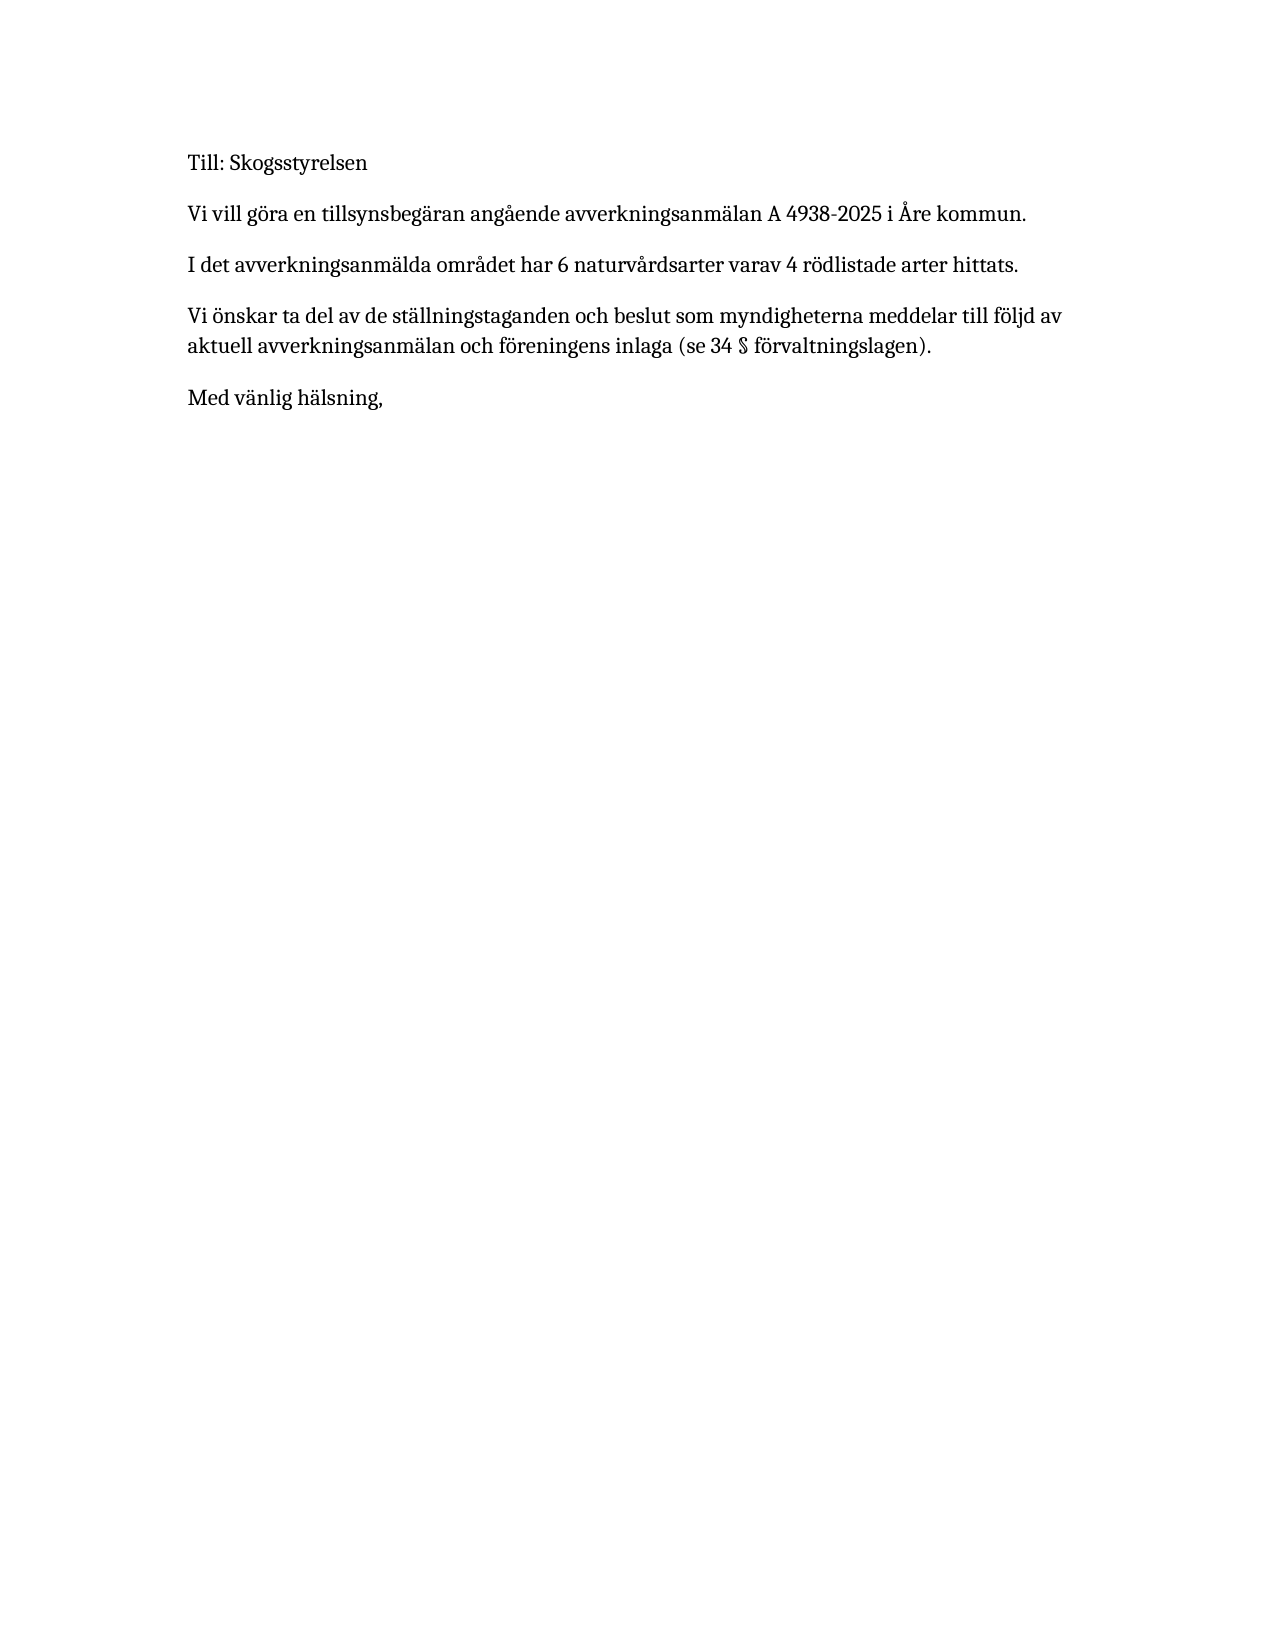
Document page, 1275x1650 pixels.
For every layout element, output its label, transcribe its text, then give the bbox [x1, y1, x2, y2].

text Med vänlig hälsning, [187, 384, 1087, 441]
text I det avverkningsanmälda området har 6 naturvårdsarter varav 4 rödlistade arter hittats. [187, 252, 1087, 278]
text Vi önskar ta del av de ställningstaganden och beslut som myndigheterna meddelar till följd av aktuell avverkningsanmälan och föreningens inlaga (se 34 § förvaltningslagen). [187, 303, 1087, 360]
text Vi vill göra en tillsynsbegäran angående avverkningsanmälan A 4938-2025 i Åre kommun. [187, 201, 1087, 227]
text Till: Skogsstyrelsen [187, 150, 1087, 176]
